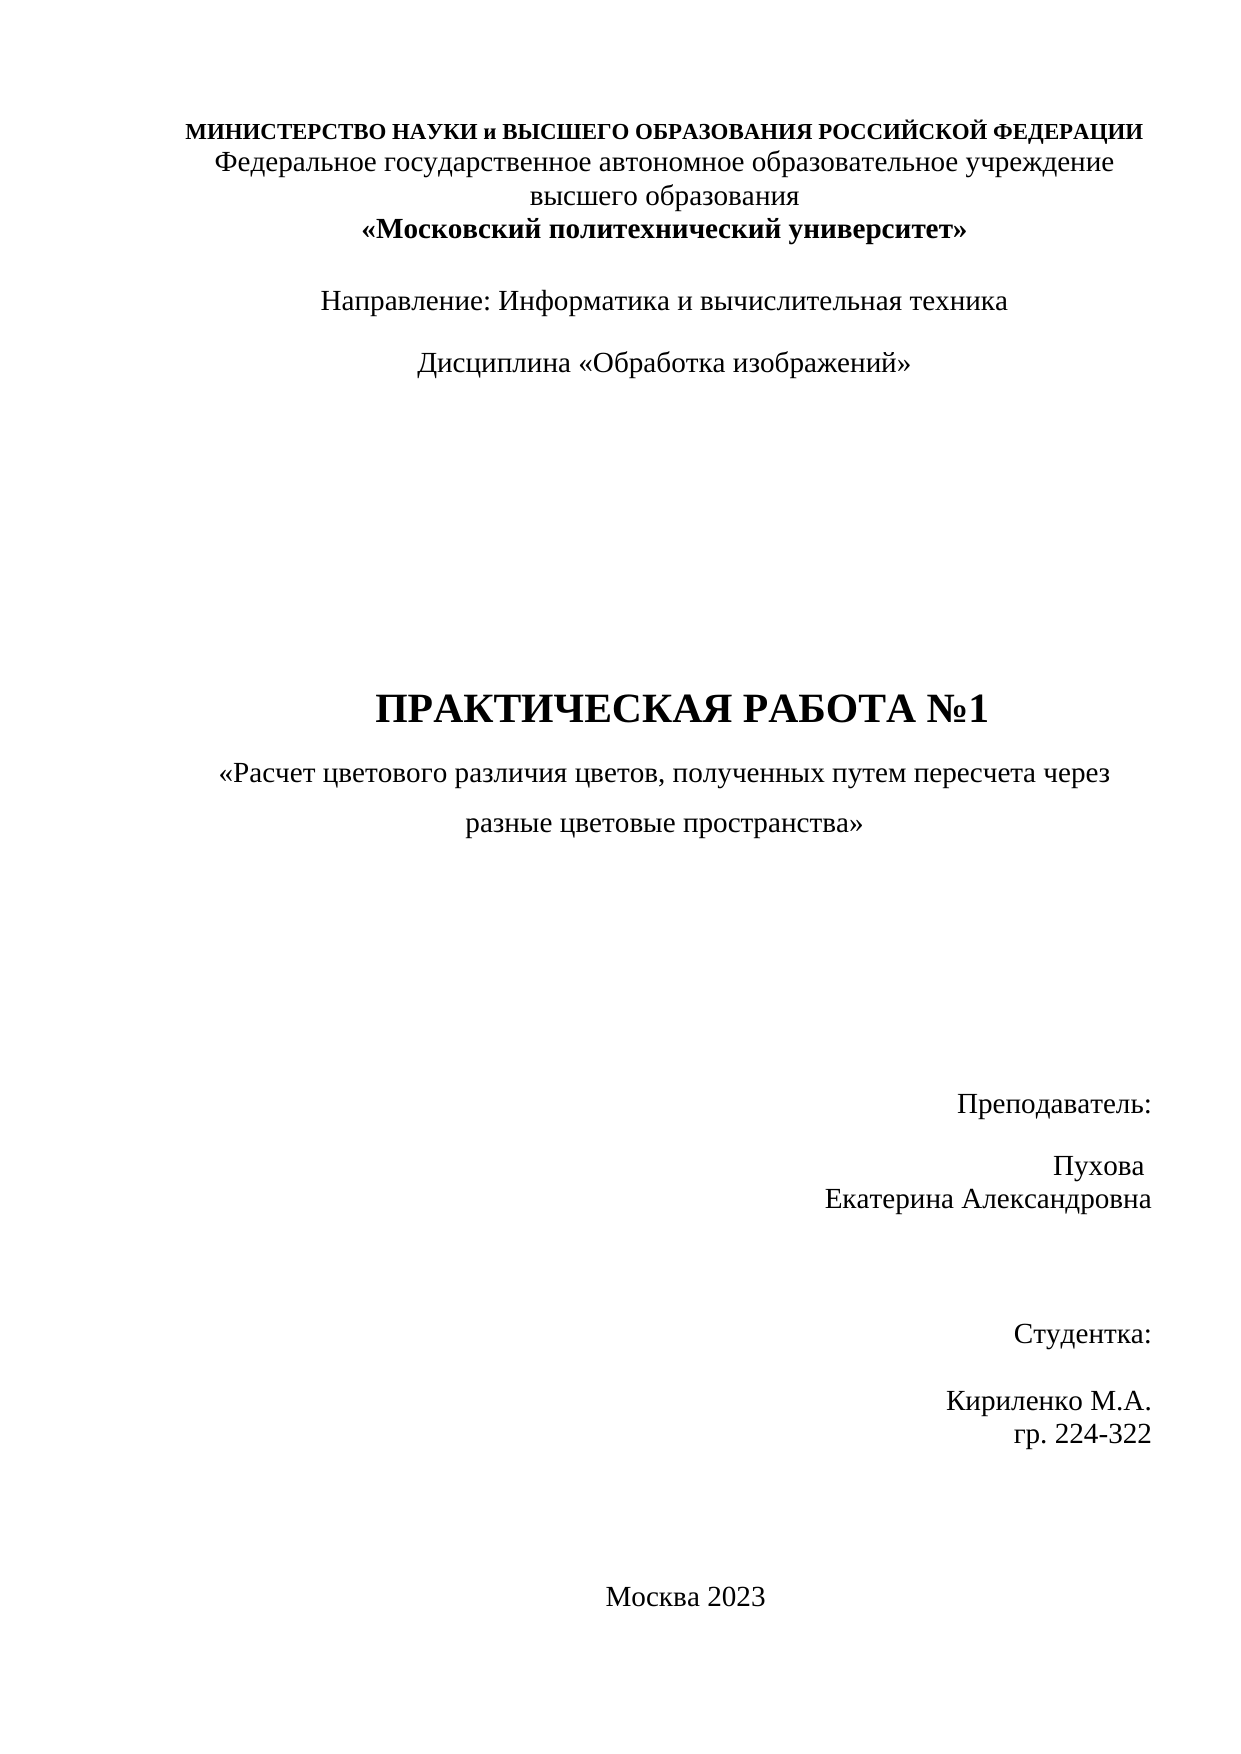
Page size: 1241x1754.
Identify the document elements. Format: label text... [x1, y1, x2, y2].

text Кириленко М.А. гр. 224-322 [177, 1349, 1152, 1450]
text Преподаватель: [177, 1086, 1152, 1119]
text «Московский политехнический университет» [177, 212, 1152, 245]
text МИНИСТЕРСТВО НАУКИ и ВЫСШЕГО ОБРАЗОВАНИЯ РОССИЙСКОЙ ФЕДЕРАЦИИ [177, 118, 1152, 144]
text Практическая работа №1 [171, 683, 1151, 731]
text Дисциплина «Обработка изображений» [177, 345, 1151, 379]
text Студентка: [177, 1316, 1152, 1349]
text «Расчет цветового различия цветов, полученных путем пересчета через разные цветовые пространства» [177, 755, 1151, 839]
text Пухова Екатерина Александровна [177, 1148, 1152, 1215]
text Федеральное государственное автономное образовательное учреждение высшего образования [177, 144, 1152, 212]
text Москва 2023 [177, 1579, 1152, 1613]
text Направление: Информатика и вычислительная техника [177, 283, 1152, 317]
